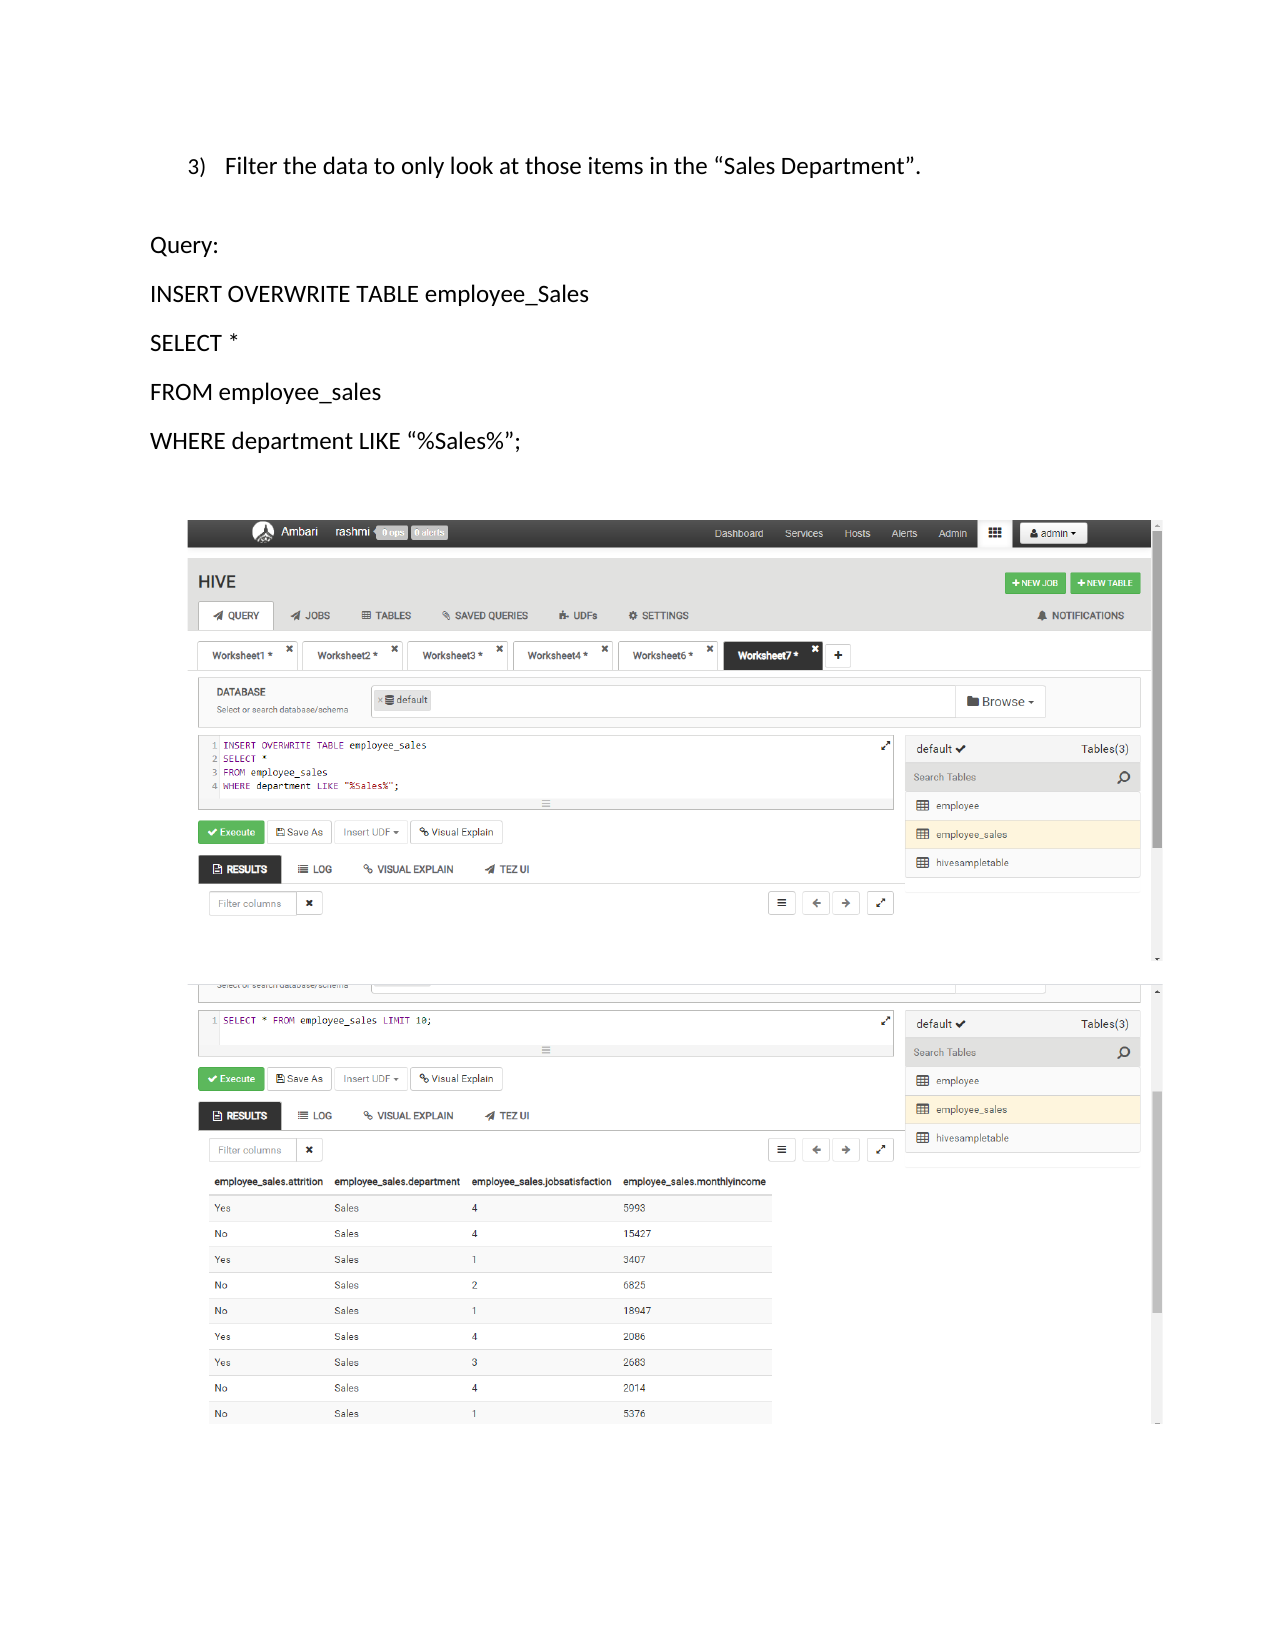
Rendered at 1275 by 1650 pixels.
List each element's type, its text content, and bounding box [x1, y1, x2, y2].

text Query: [150, 229, 1125, 260]
picture [187, 979, 1163, 1424]
picture [187, 520, 1163, 961]
text WHERE department LIKE “%Sales%”; [150, 425, 1125, 456]
text FROM employee_sales [150, 376, 1125, 407]
text SELECT * [150, 327, 1125, 358]
list Filter the data to only look at those items in the “Sales Department”. [187, 150, 1125, 181]
text INSERT OVERWRITE TABLE employee_Sales [150, 278, 1125, 309]
